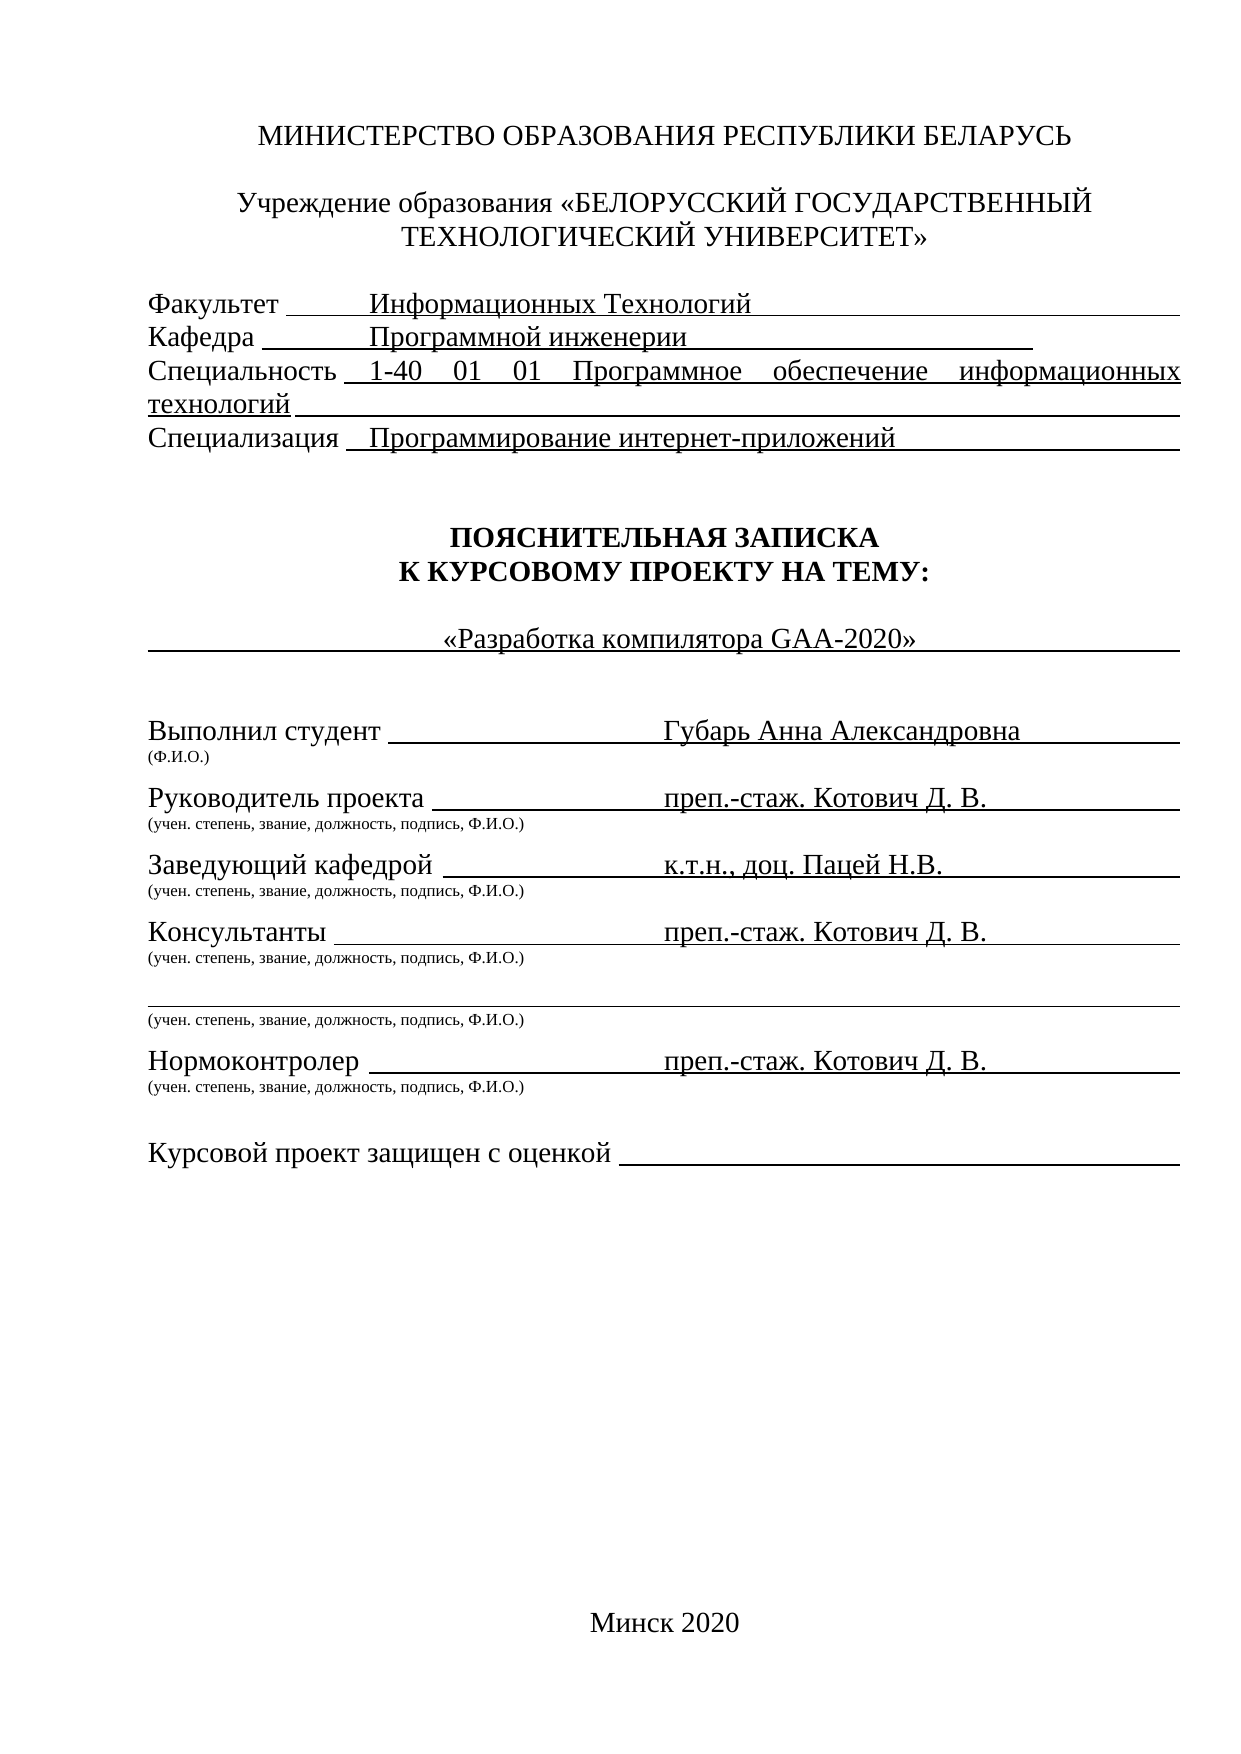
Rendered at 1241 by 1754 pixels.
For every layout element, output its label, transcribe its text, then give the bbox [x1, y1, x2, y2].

text (учен. степень, звание, должность, подпись, Ф.И.О.) [148, 948, 1181, 982]
text Кафедра Программной инженерии [148, 319, 1181, 353]
text МИНИСТЕРСТВО ОБРАЗОВАНИЯ РЕСПУБЛИКИ БЕЛАРУСЬ [148, 118, 1181, 152]
text Руководитель проекта преп.-стаж. Котович Д. В. [148, 780, 1181, 814]
text Специальность 1-40 01 01 Программное обеспечение информационных технологий [148, 353, 1181, 420]
text Нормоконтролер преп.-стаж. Котович Д. В. [148, 1043, 1181, 1077]
text Специализация Программирование интернет-приложений [148, 420, 1181, 453]
text ТЕХНОЛОГИЧЕСКИЙ УНИВЕРСИТЕТ» [148, 219, 1181, 252]
text Курсовой проект защищен с оценкой [148, 1135, 1181, 1169]
text (учен. степень, звание, должность, подпись, Ф.И.О.) [148, 814, 1181, 847]
text (Ф.И.О.) [148, 747, 1181, 780]
text Факультет Информационных Технологий [148, 286, 1181, 319]
text Консультанты преп.-стаж. Котович Д. В. [148, 914, 1181, 948]
text (учен. степень, звание, должность, подпись, Ф.И.О.) [148, 1010, 1181, 1043]
text «Разработка компилятора GAA-2020» [148, 621, 1181, 655]
text (учен. степень, звание, должность, подпись, Ф.И.О.) [148, 881, 1181, 914]
text Заведующий кафедрой к.т.н., доц. Пацей Н.В. [148, 847, 1181, 881]
text Выполнил студент Губарь Анна Александровна [148, 713, 1181, 747]
text ПОЯСНИТЕЛЬНАЯ ЗАПИСКА [148, 521, 1181, 554]
text (учен. степень, звание, должность, подпись, Ф.И.О.) [148, 1077, 1181, 1110]
text Учреждение образования «БЕЛОРУССКИЙ ГОСУДАРСТВЕННЫЙ [148, 185, 1181, 219]
text К КУРСОВОМУ ПРОЕКТУ НА ТЕМУ: [148, 554, 1181, 588]
text Минск 2020 [148, 1605, 1181, 1638]
